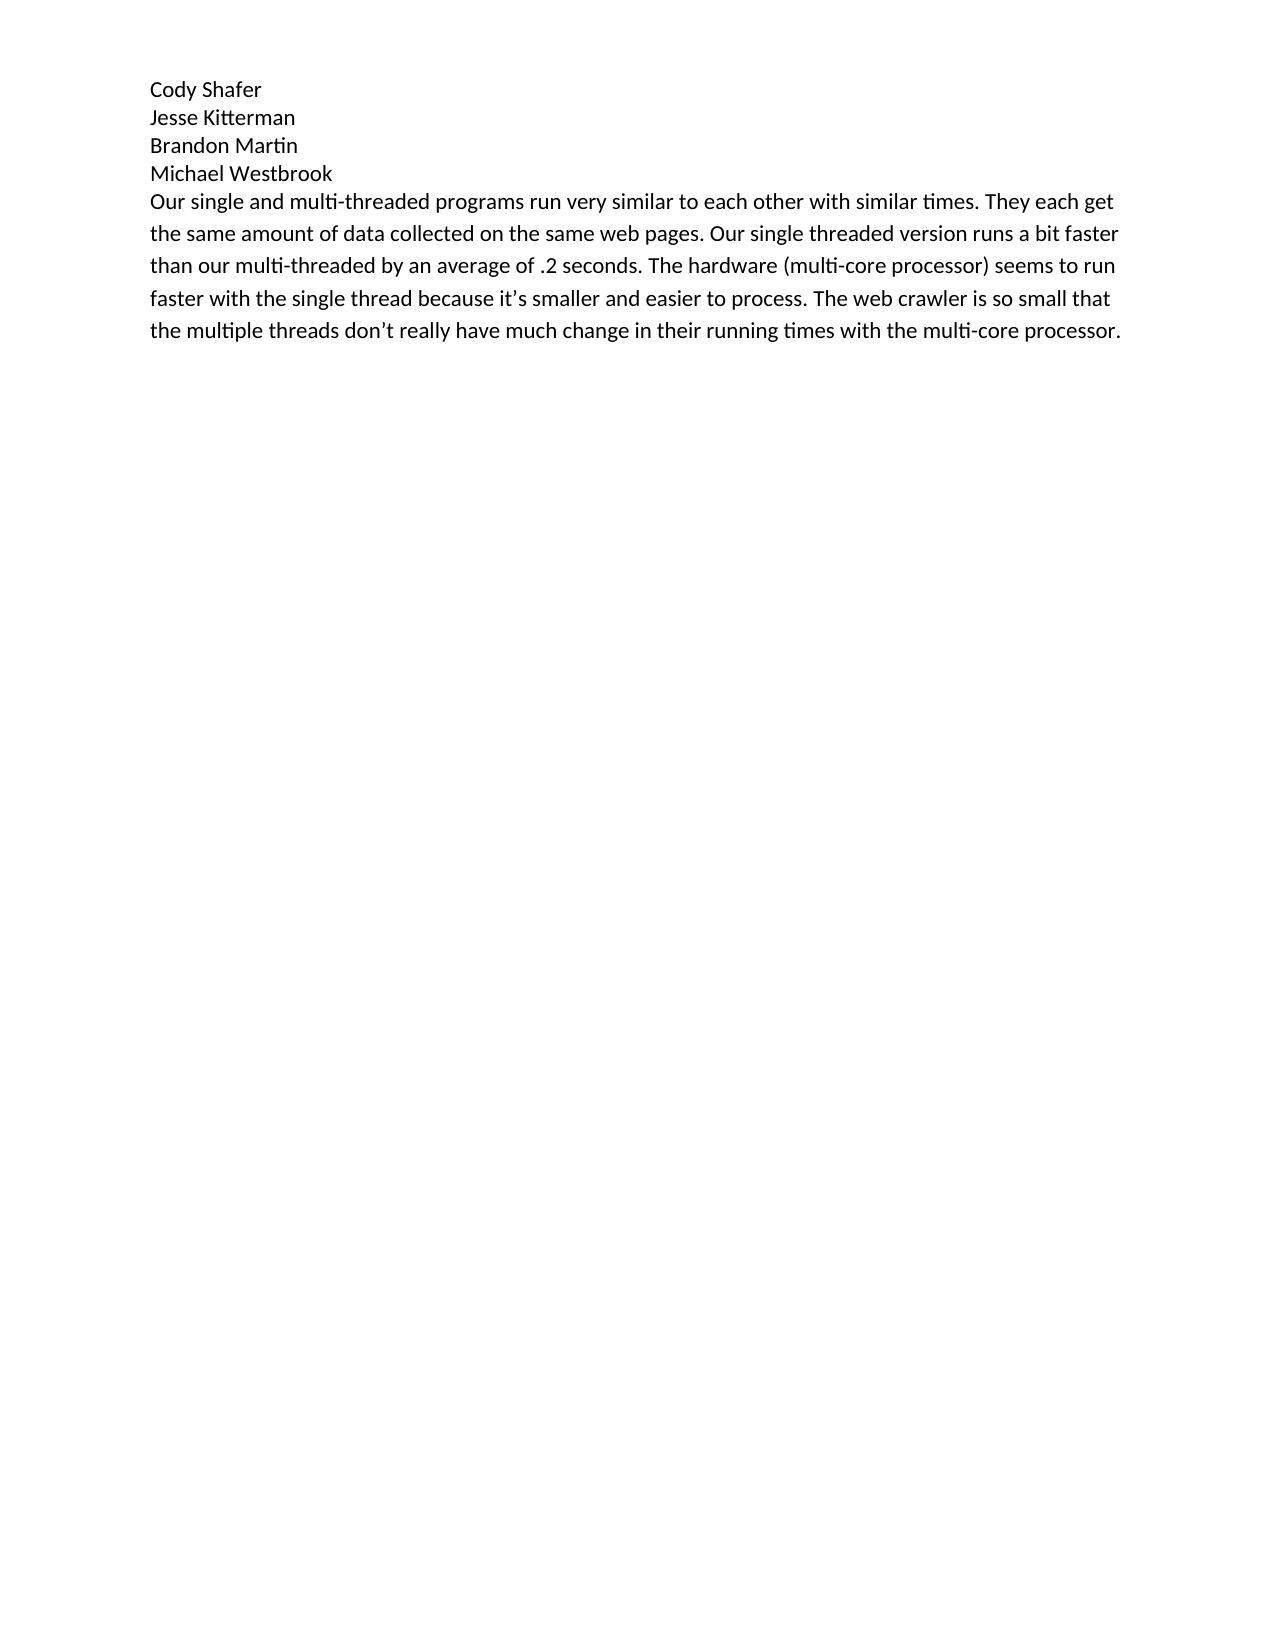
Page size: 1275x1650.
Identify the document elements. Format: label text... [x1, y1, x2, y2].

text Our single and multi-threaded programs run very similar to each other with similar times. They each get the same amount of data collected on the same web pages. Our single threaded version runs a bit faster than our multi-threaded by an average of .2 seconds. The hardware (multi-core processor) seems to run faster with the single thread because it’s smaller and easier to process. The web crawler is so small that the multiple threads don’t really have much change in their running times with the multi-core processor. [150, 187, 1125, 344]
